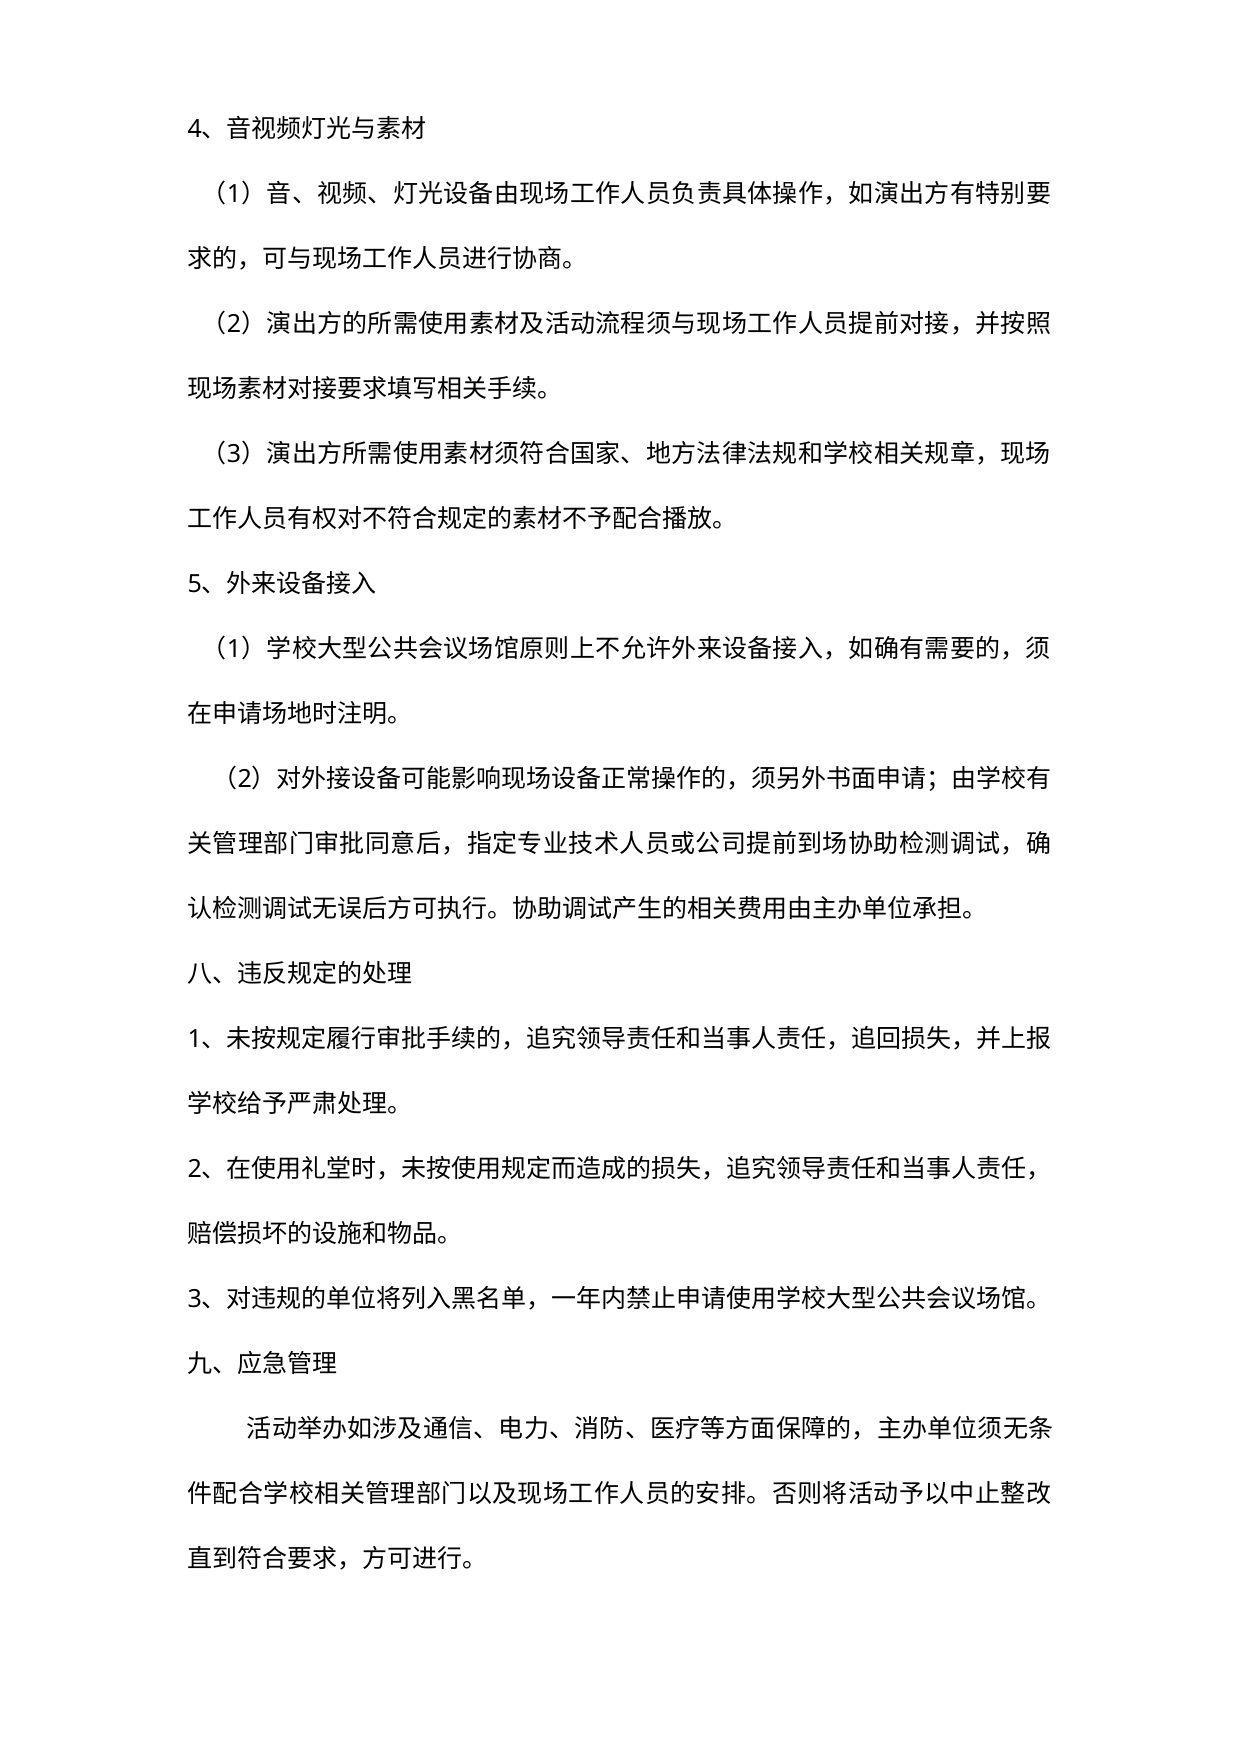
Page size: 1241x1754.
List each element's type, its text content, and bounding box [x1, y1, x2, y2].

text （1）音、视频、灯光设备由现场工作人员负责具体操作，如演出方有特别要求的，可与现场工作人员进行协商。 [187, 159, 1053, 289]
text 九、应急管理 [187, 1329, 1053, 1394]
text 活动举办如涉及通信、电力、消防、医疗等方面保障的，主办单位须无条件配合学校相关管理部门以及现场工作人员的安排。否则将活动予以中止整改，直到符合要求，方可进行。 [187, 1394, 1053, 1589]
text 4、音视频灯光与素材 [187, 94, 1053, 159]
text （3）演出方所需使用素材须符合国家、地方法律法规和学校相关规章，现场工作人员有权对不符合规定的素材不予配合播放。 [187, 419, 1053, 549]
text （2）对外接设备可能影响现场设备正常操作的，须另外书面申请；由学校有关管理部门审批同意后，指定专业技术人员或公司提前到场协助检测调试，确认检测调试无误后方可执行。协助调试产生的相关费用由主办单位承担。 [187, 744, 1053, 939]
text 八、违反规定的处理 [187, 939, 1053, 1004]
text 1、未按规定履行审批手续的，追究领导责任和当事人责任，追回损失，并上报学校给予严肃处理。 [187, 1004, 1053, 1134]
text （1）学校大型公共会议场馆原则上不允许外来设备接入，如确有需要的，须在申请场地时注明。 [187, 614, 1053, 744]
text 2、在使用礼堂时，未按使用规定而造成的损失，追究领导责任和当事人责任，赔偿损坏的设施和物品。 [187, 1134, 1053, 1264]
text 3、对违规的单位将列入黑名单，一年内禁止申请使用学校大型公共会议场馆。 [187, 1264, 1053, 1329]
text （2）演出方的所需使用素材及活动流程须与现场工作人员提前对接，并按照现场素材对接要求填写相关手续。 [187, 289, 1053, 419]
text 5、外来设备接入 [187, 549, 1053, 614]
